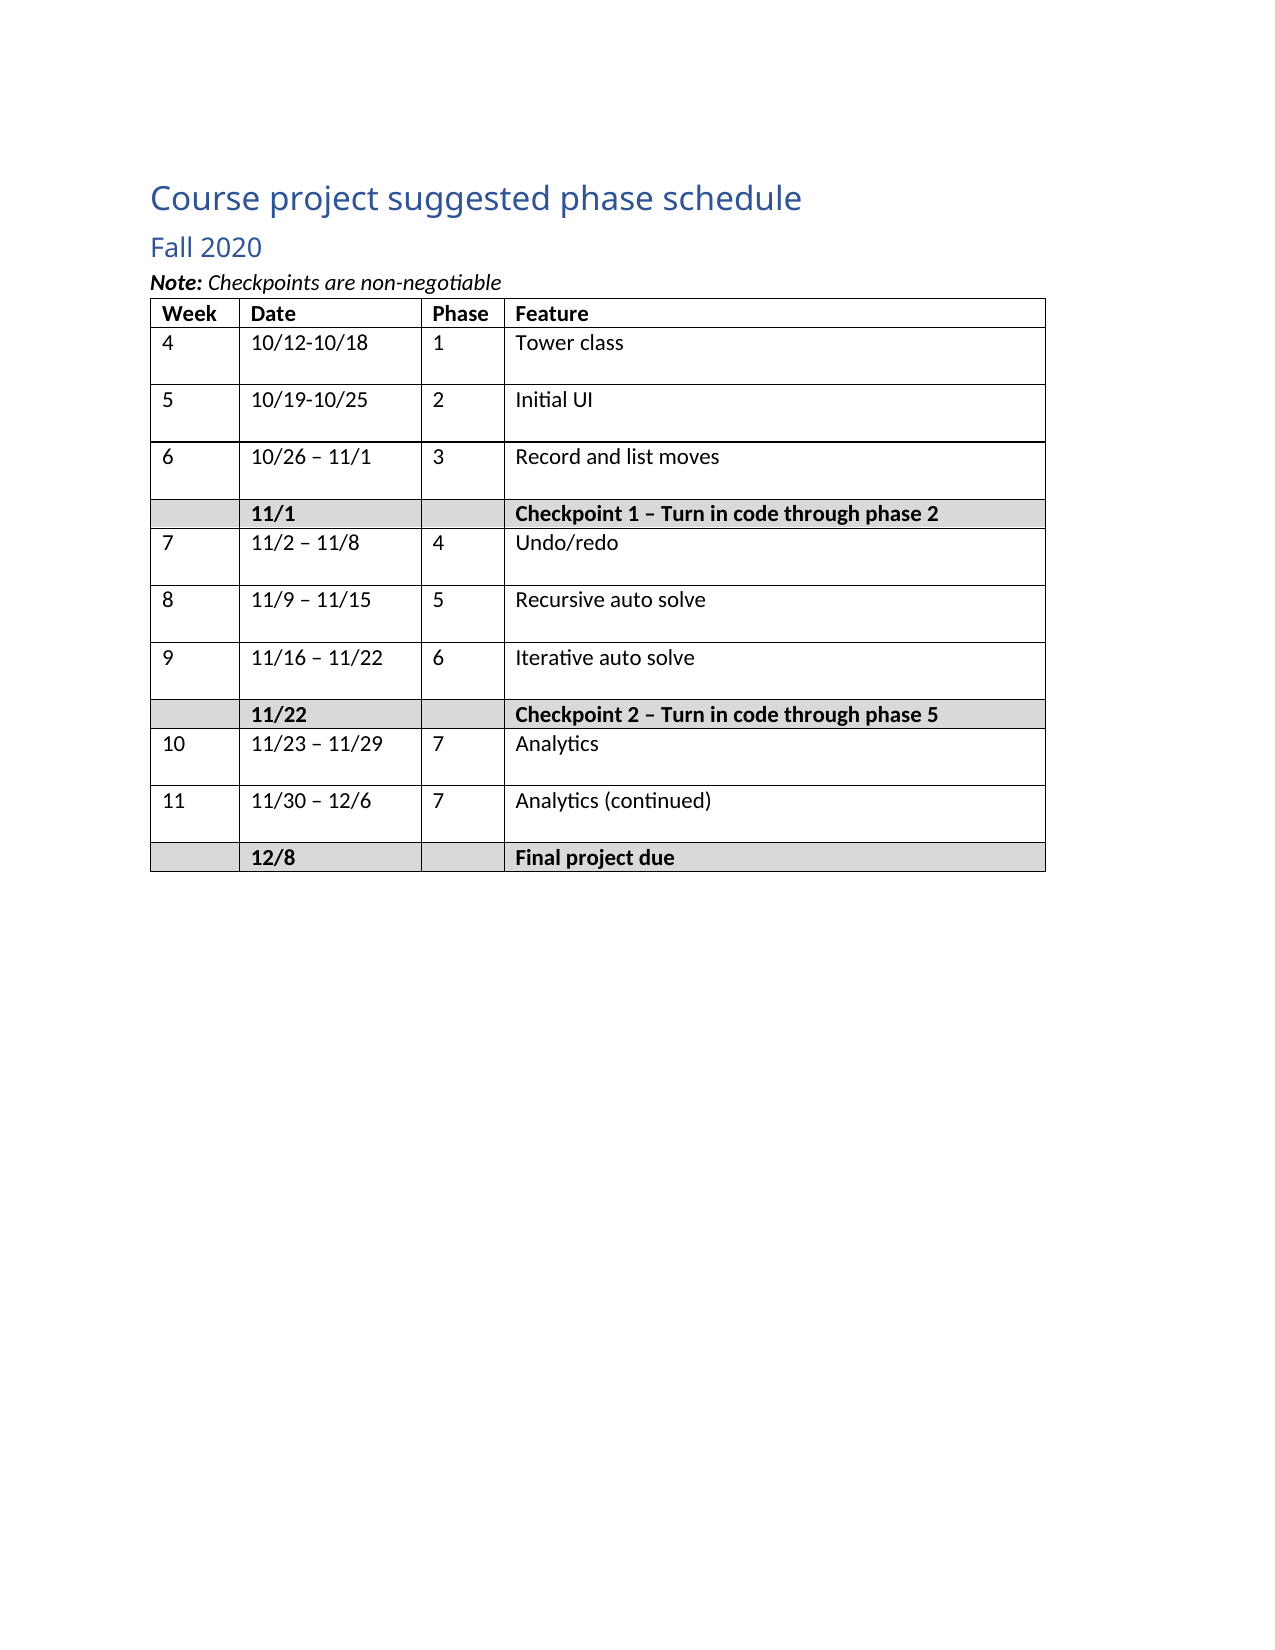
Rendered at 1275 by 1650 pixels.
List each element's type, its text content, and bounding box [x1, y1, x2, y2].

table_cell [151, 700, 239, 728]
table_cell 11/23 – 11/29 [240, 729, 421, 785]
table_cell 10 [151, 729, 239, 785]
table_cell 7 [422, 729, 504, 785]
table_cell Record and list moves [505, 443, 1045, 498]
text Note: Checkpoints are non-negotiable [150, 268, 1125, 296]
table_cell 3 [422, 443, 504, 498]
table_cell 11/1 [240, 500, 421, 527]
table_cell 11/2 – 11/8 [240, 529, 421, 584]
table_cell 10/26 – 11/1 [240, 443, 421, 498]
table_cell [422, 843, 504, 871]
table_cell 12/8 [240, 843, 421, 871]
table_cell 6 [422, 643, 504, 699]
table_cell Recursive auto solve [505, 586, 1045, 642]
table_cell [422, 700, 504, 728]
table_cell Analytics (continued) [505, 786, 1045, 842]
table_cell 9 [151, 643, 239, 699]
table_cell [151, 843, 239, 871]
table_cell 2 [422, 385, 504, 441]
table_header Week [151, 299, 239, 327]
table_cell 11/16 – 11/22 [240, 643, 421, 699]
table_cell 6 [151, 443, 239, 498]
table_cell 7 [151, 529, 239, 584]
table_cell Checkpoint 1 – Turn in code through phase 2 [505, 500, 1045, 527]
table_cell 11/30 – 12/6 [240, 786, 421, 842]
table_header Feature [505, 299, 1045, 327]
table_cell [422, 500, 504, 527]
table_cell 1 [422, 328, 504, 384]
subtitle Course project suggested phase schedule [150, 175, 1125, 220]
table_cell 8 [151, 586, 239, 642]
table_cell [151, 500, 239, 527]
table_cell 4 [422, 529, 504, 584]
table_cell 7 [422, 786, 504, 842]
table_cell Initial UI [505, 385, 1045, 441]
table_cell 4 [151, 328, 239, 384]
table_cell 10/19-10/25 [240, 385, 421, 441]
table_cell Analytics [505, 729, 1045, 785]
table_cell 10/12-10/18 [240, 328, 421, 384]
table_cell Checkpoint 2 – Turn in code through phase 5 [505, 700, 1045, 728]
table_cell Final project due [505, 843, 1045, 871]
table_cell 11/22 [240, 700, 421, 728]
table_header Date [240, 299, 421, 327]
table_cell 5 [422, 586, 504, 642]
table_header Phase [422, 299, 504, 327]
table_cell 11 [151, 786, 239, 842]
table_cell 5 [151, 385, 239, 441]
table_cell 11/9 – 11/15 [240, 586, 421, 642]
table_cell Undo/redo [505, 529, 1045, 584]
table_cell Iterative auto solve [505, 643, 1045, 699]
subtitle Fall 2020 [150, 228, 1125, 265]
table_cell Tower class [505, 328, 1045, 384]
